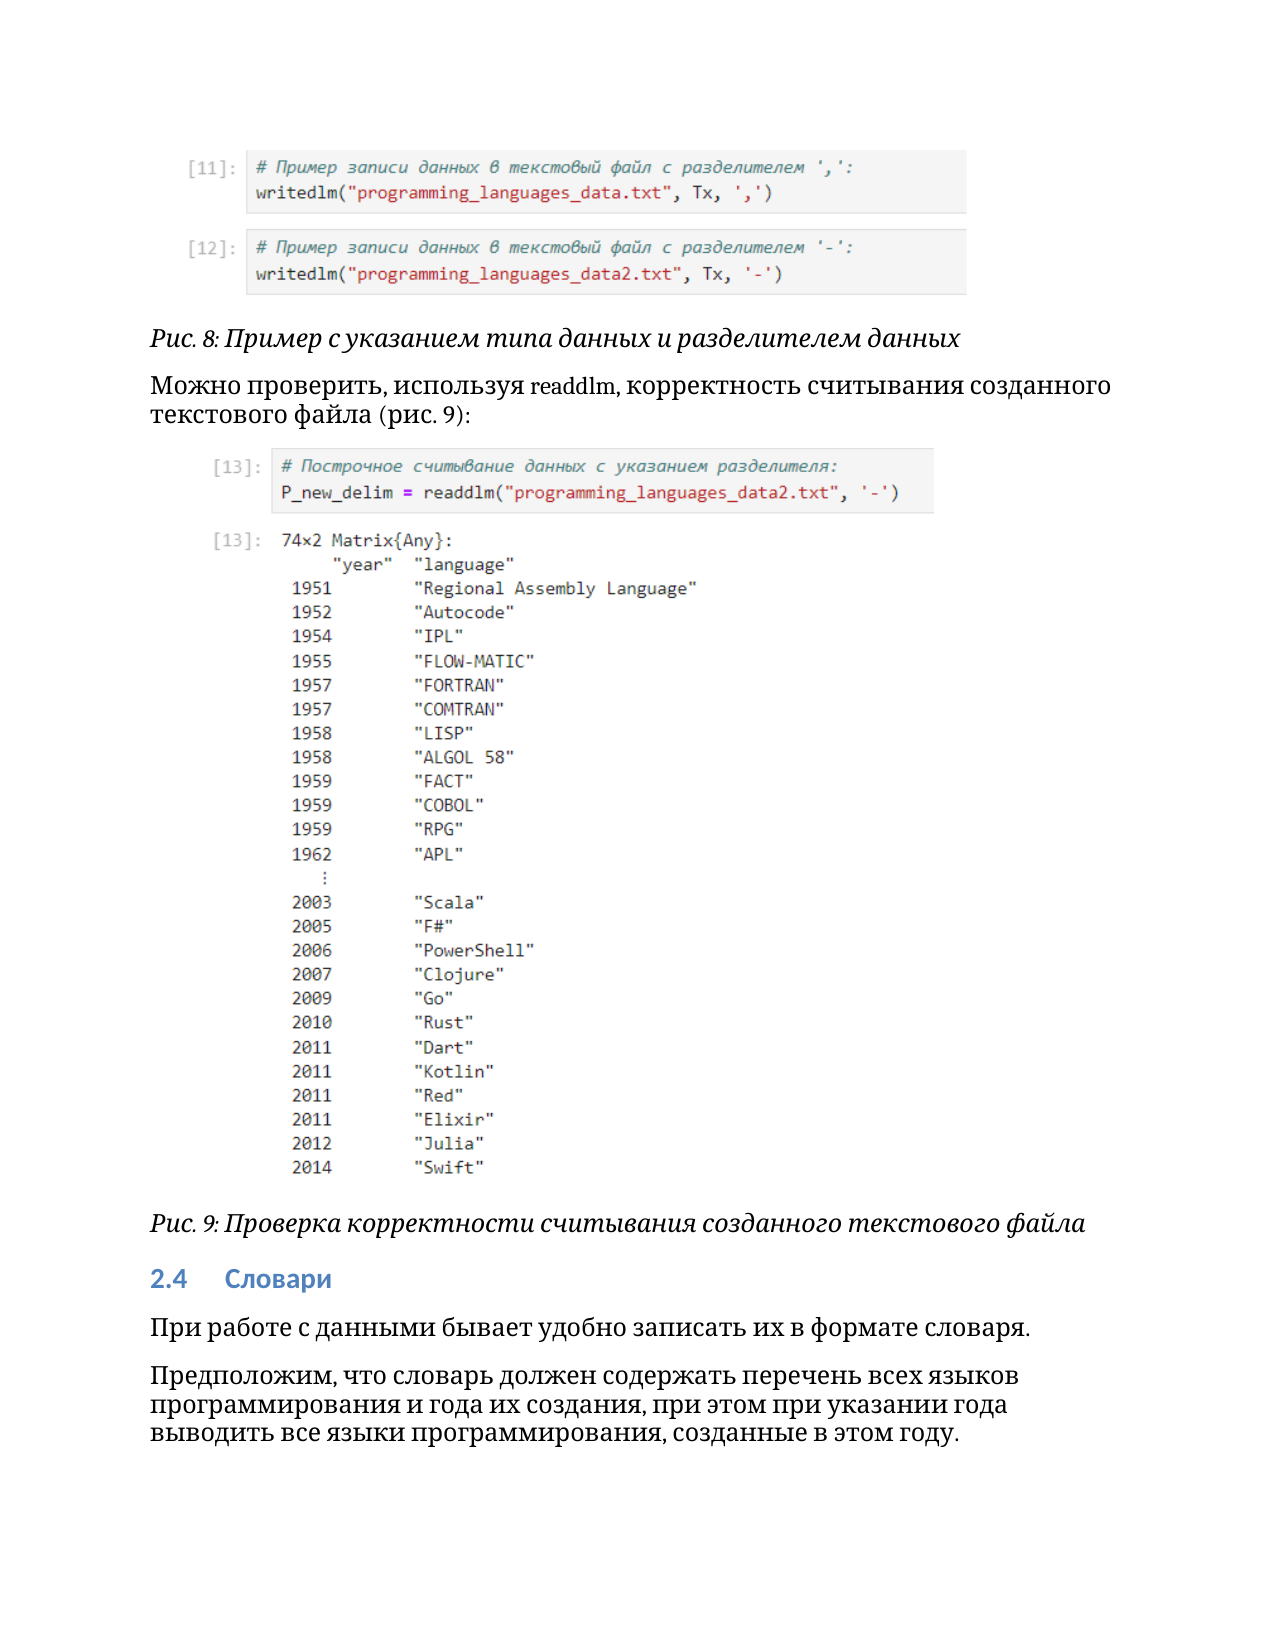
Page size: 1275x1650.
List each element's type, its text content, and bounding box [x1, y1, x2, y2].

text Рис. 9: Проверка корректности считывания созданного текстового файла [150, 1210, 1125, 1239]
text Предположим, что словарь должен содержать перечень всех языков программирования и года их создания, при этом при указании года выводить все языки программирования, созданные в этом году. [150, 1362, 1125, 1448]
picture [168, 150, 967, 304]
text Рис. 8: Пример с указанием типа данных и разделителем данных [150, 324, 1125, 353]
text При работе с данными бывает удобно записать их в формате словаря. [150, 1314, 1125, 1343]
text Можно проверить, используя readdlm, корректность считывания созданного текстового файла (рис. 9): [150, 372, 1125, 429]
subtitle 2.4 Словари [150, 1260, 1125, 1296]
picture [168, 448, 934, 1190]
